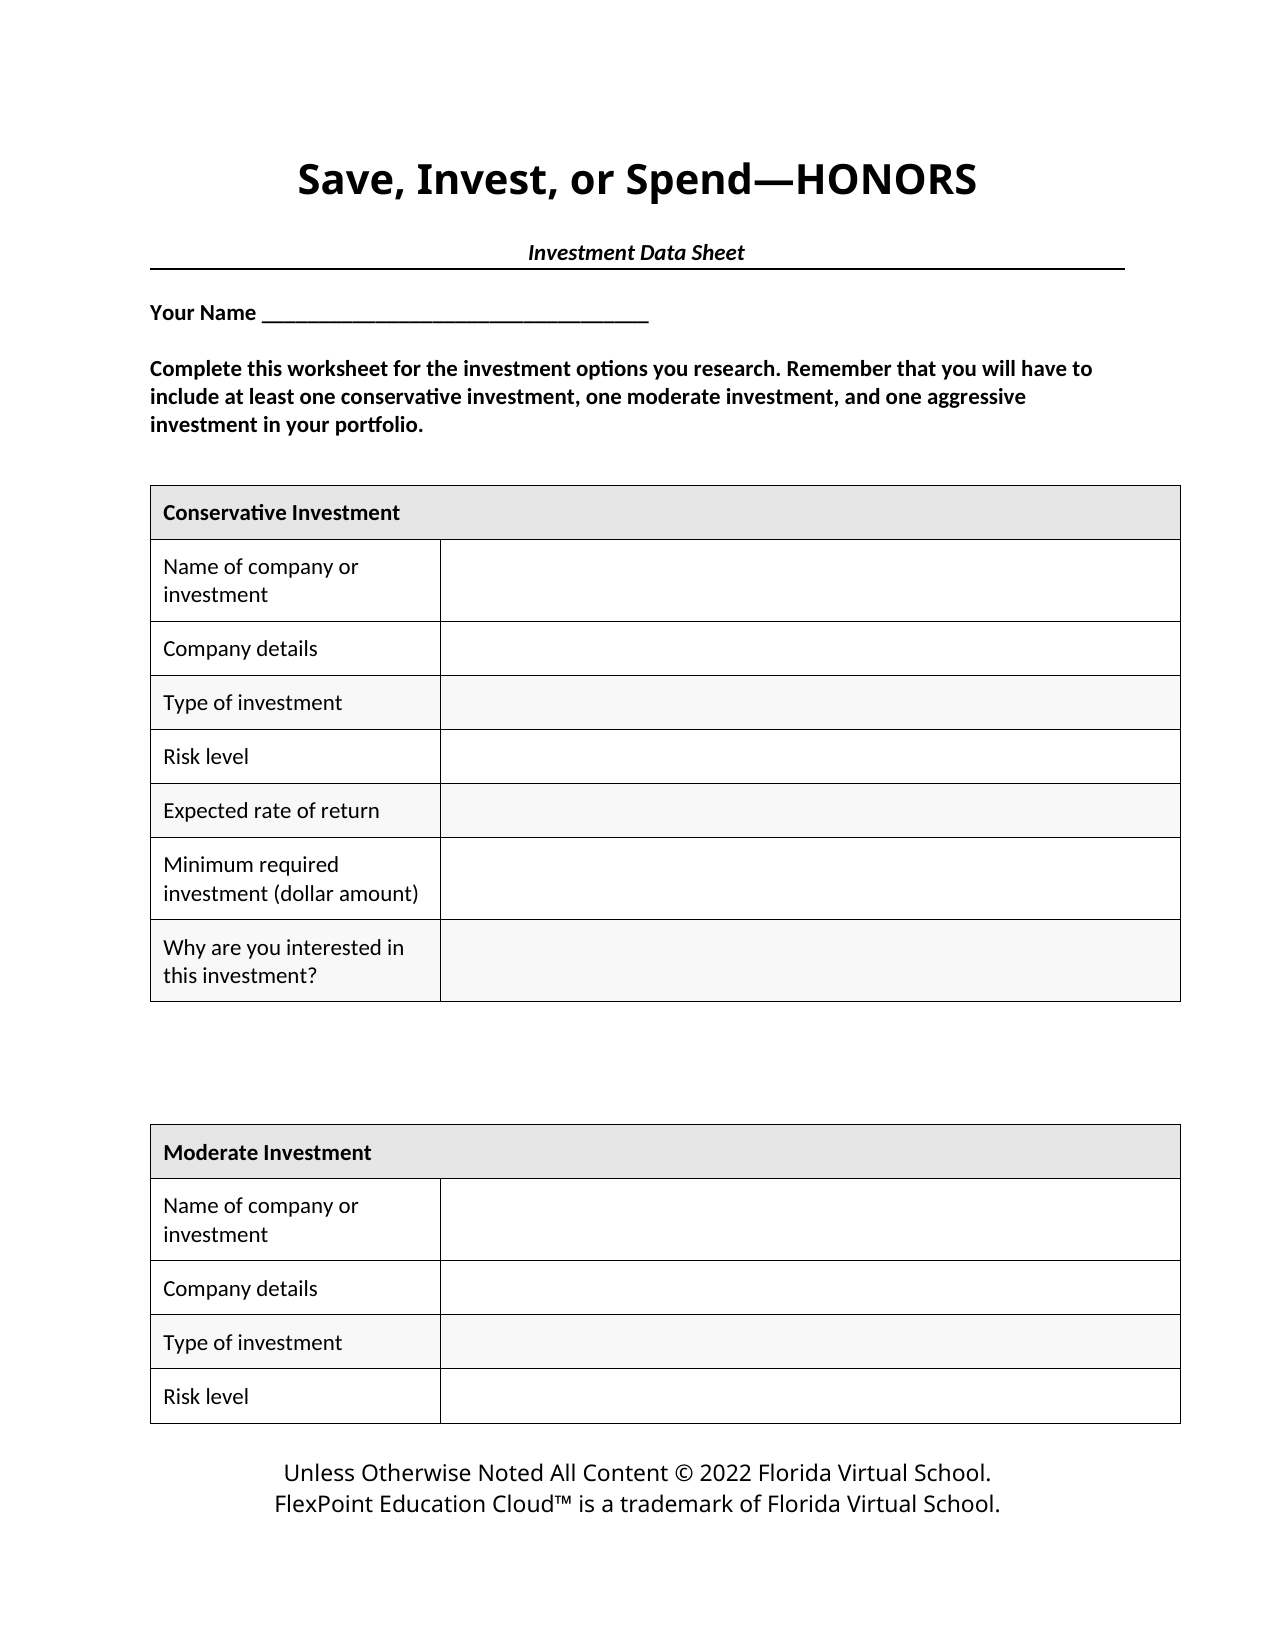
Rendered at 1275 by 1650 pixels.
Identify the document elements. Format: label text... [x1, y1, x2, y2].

table_cell Why are you interested in this investment? [151, 920, 440, 1001]
table_cell Risk level [151, 730, 440, 783]
table_cell [441, 1369, 1180, 1422]
table_cell [441, 676, 1180, 729]
text Investment Data Sheet [150, 238, 1125, 268]
table_cell Type of investment [151, 1315, 440, 1368]
table_cell [441, 1261, 1180, 1314]
table_cell [441, 540, 1180, 621]
table_cell Minimum required investment (dollar amount) [151, 838, 440, 919]
table_header Conservative Investment [151, 486, 1180, 539]
table_cell [441, 838, 1180, 919]
text Save, Invest, or Spend—HONORS [150, 150, 1125, 207]
table_header Moderate Investment [151, 1125, 1180, 1178]
table_cell Company details [151, 1261, 440, 1314]
table_cell [441, 1179, 1180, 1260]
table_cell Expected rate of return [151, 784, 440, 837]
text Your Name __________________________________ [150, 298, 1125, 326]
table_cell Name of company or investment [151, 540, 440, 621]
table_cell [441, 920, 1180, 1001]
table_cell [441, 1315, 1180, 1368]
table_cell [441, 622, 1180, 675]
table_cell [441, 784, 1180, 837]
table_cell Name of company or investment [151, 1179, 440, 1260]
table_cell Type of investment [151, 676, 440, 729]
table_cell [441, 730, 1180, 783]
text Complete this worksheet for the investment options you research. Remember that you will have to include at least one conservative investment, one moderate investment, and one aggressive investment in your portfolio. [150, 354, 1125, 438]
table_cell Risk level [151, 1369, 440, 1422]
table_cell Company details [151, 622, 440, 675]
